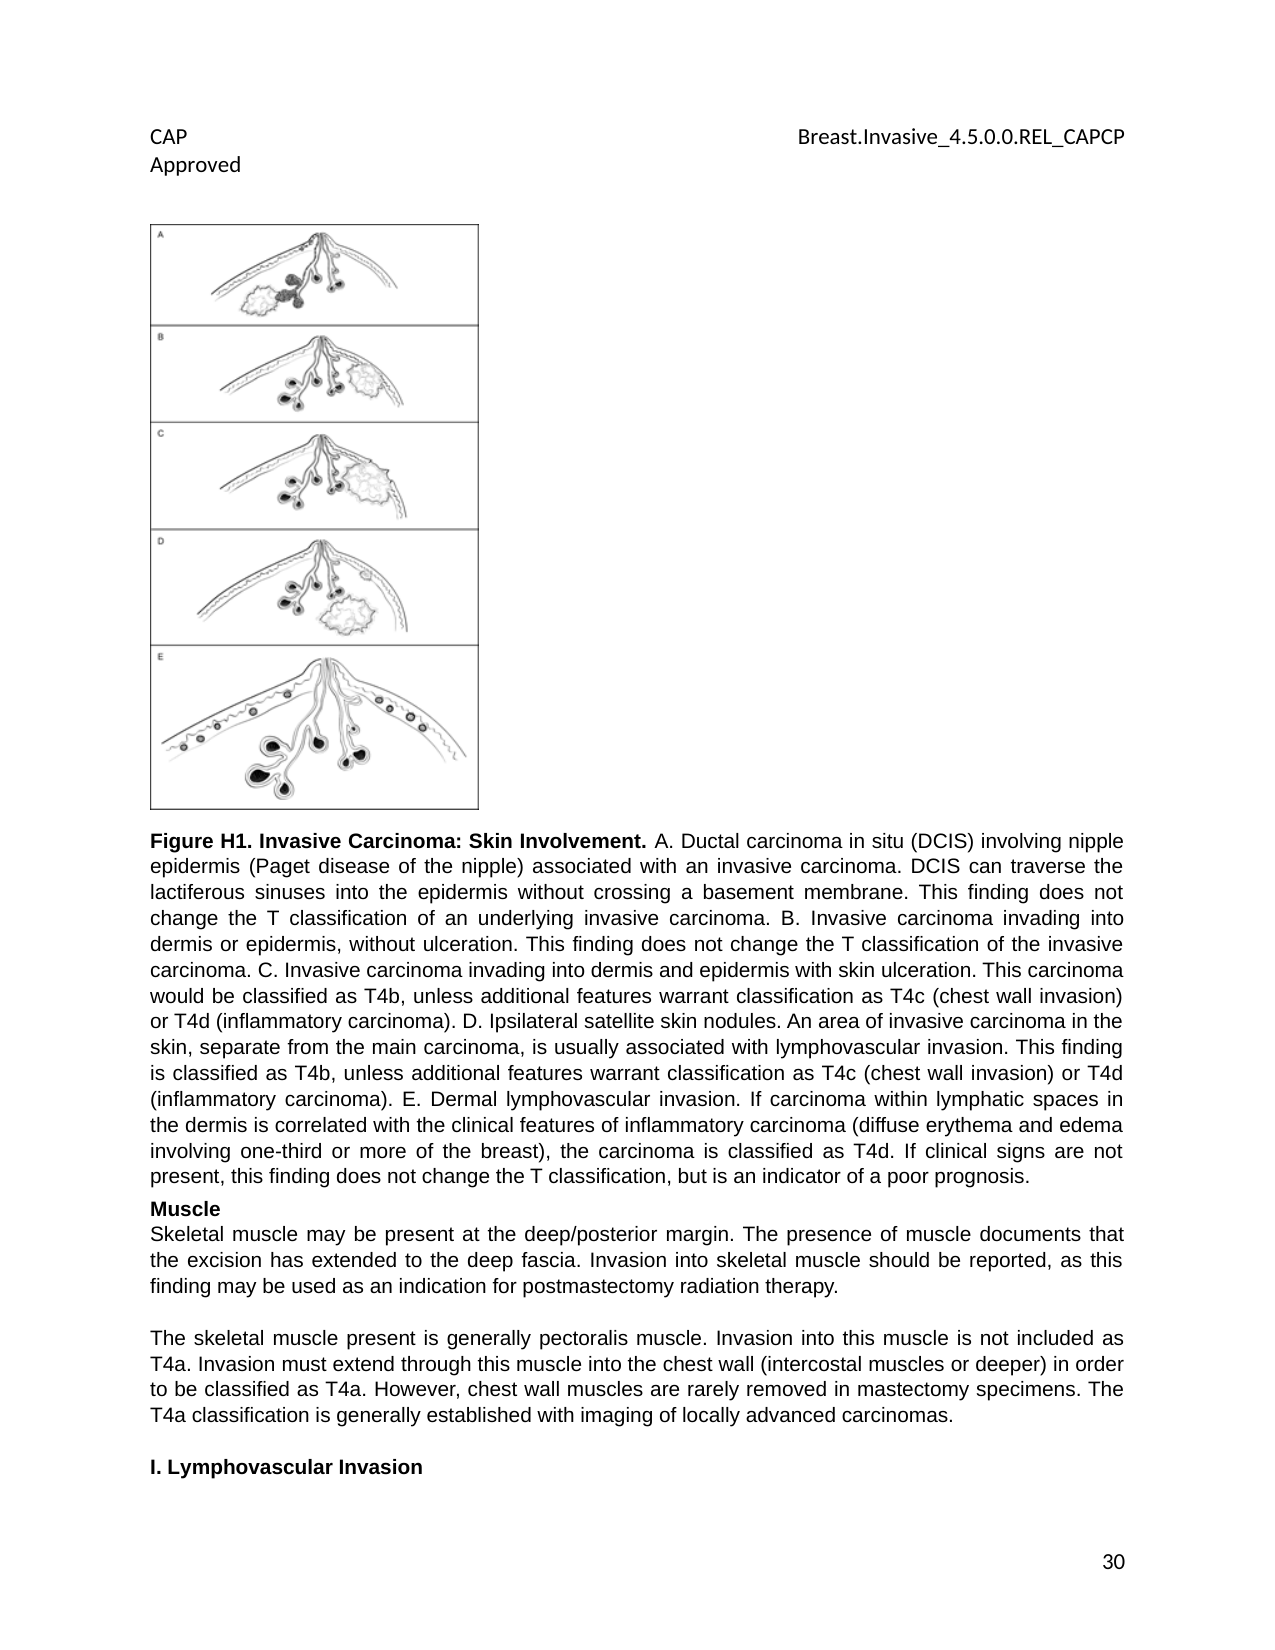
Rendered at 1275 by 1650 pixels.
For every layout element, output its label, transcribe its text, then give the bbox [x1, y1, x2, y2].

picture [150, 224, 479, 810]
text Skeletal muscle may be present at the deep/posterior margin. The presence of muscle documents that the excision has extended to the deep fascia. Invasion into skeletal muscle should be reported, as this finding may be used as an indication for postmastectomy radiation therapy. [150, 1222, 1125, 1298]
text I. Lymphovascular Invasion [150, 1455, 1125, 1479]
text Muscle [150, 1196, 1125, 1220]
text Figure H1. Invasive Carcinoma: Skin Involvement. A. Ductal carcinoma in situ (DCIS) involving nipple epidermis (Paget disease of the nipple) associated with an invasive carcinoma. DCIS can traverse the lactiferous sinuses into the epidermis without crossing a basement membrane. This finding does not change the T classification of an underlying invasive carcinoma. B. Invasive carcinoma invading into dermis or epidermis, without ulceration. This finding does not change the T classification of the invasive carcinoma. C. Invasive carcinoma invading into dermis and epidermis with skin ulceration. This carcinoma would be classified as T4b, unless additional features warrant classification as T4c (chest wall invasion) or T4d (inflammatory carcinoma). D. Ipsilateral satellite skin nodules. An area of invasive carcinoma in the skin, separate from the main carcinoma, is usually associated with lymphovascular invasion. This finding is classified as T4b, unless additional features warrant classification as T4c (chest wall invasion) or T4d (inflammatory carcinoma). E. Dermal lymphovascular invasion. If carcinoma within lymphatic spaces in the dermis is correlated with the clinical features of inflammatory carcinoma (diffuse erythema and edema involving one-third or more of the breast), the carcinoma is classified as T4d. If clinical signs are not present, this finding does not change the T classification, but is an indicator of a poor prognosis. [150, 828, 1125, 1188]
text The skeletal muscle present is generally pectoralis muscle. Invasion into this muscle is not included as T4a. Invasion must extend through this muscle into the chest wall (intercostal muscles or deeper) in order to be classified as T4a. However, chest wall muscles are rarely removed in mastectomy specimens. The T4a classification is generally established with imaging of locally advanced carcinomas. [150, 1326, 1125, 1427]
